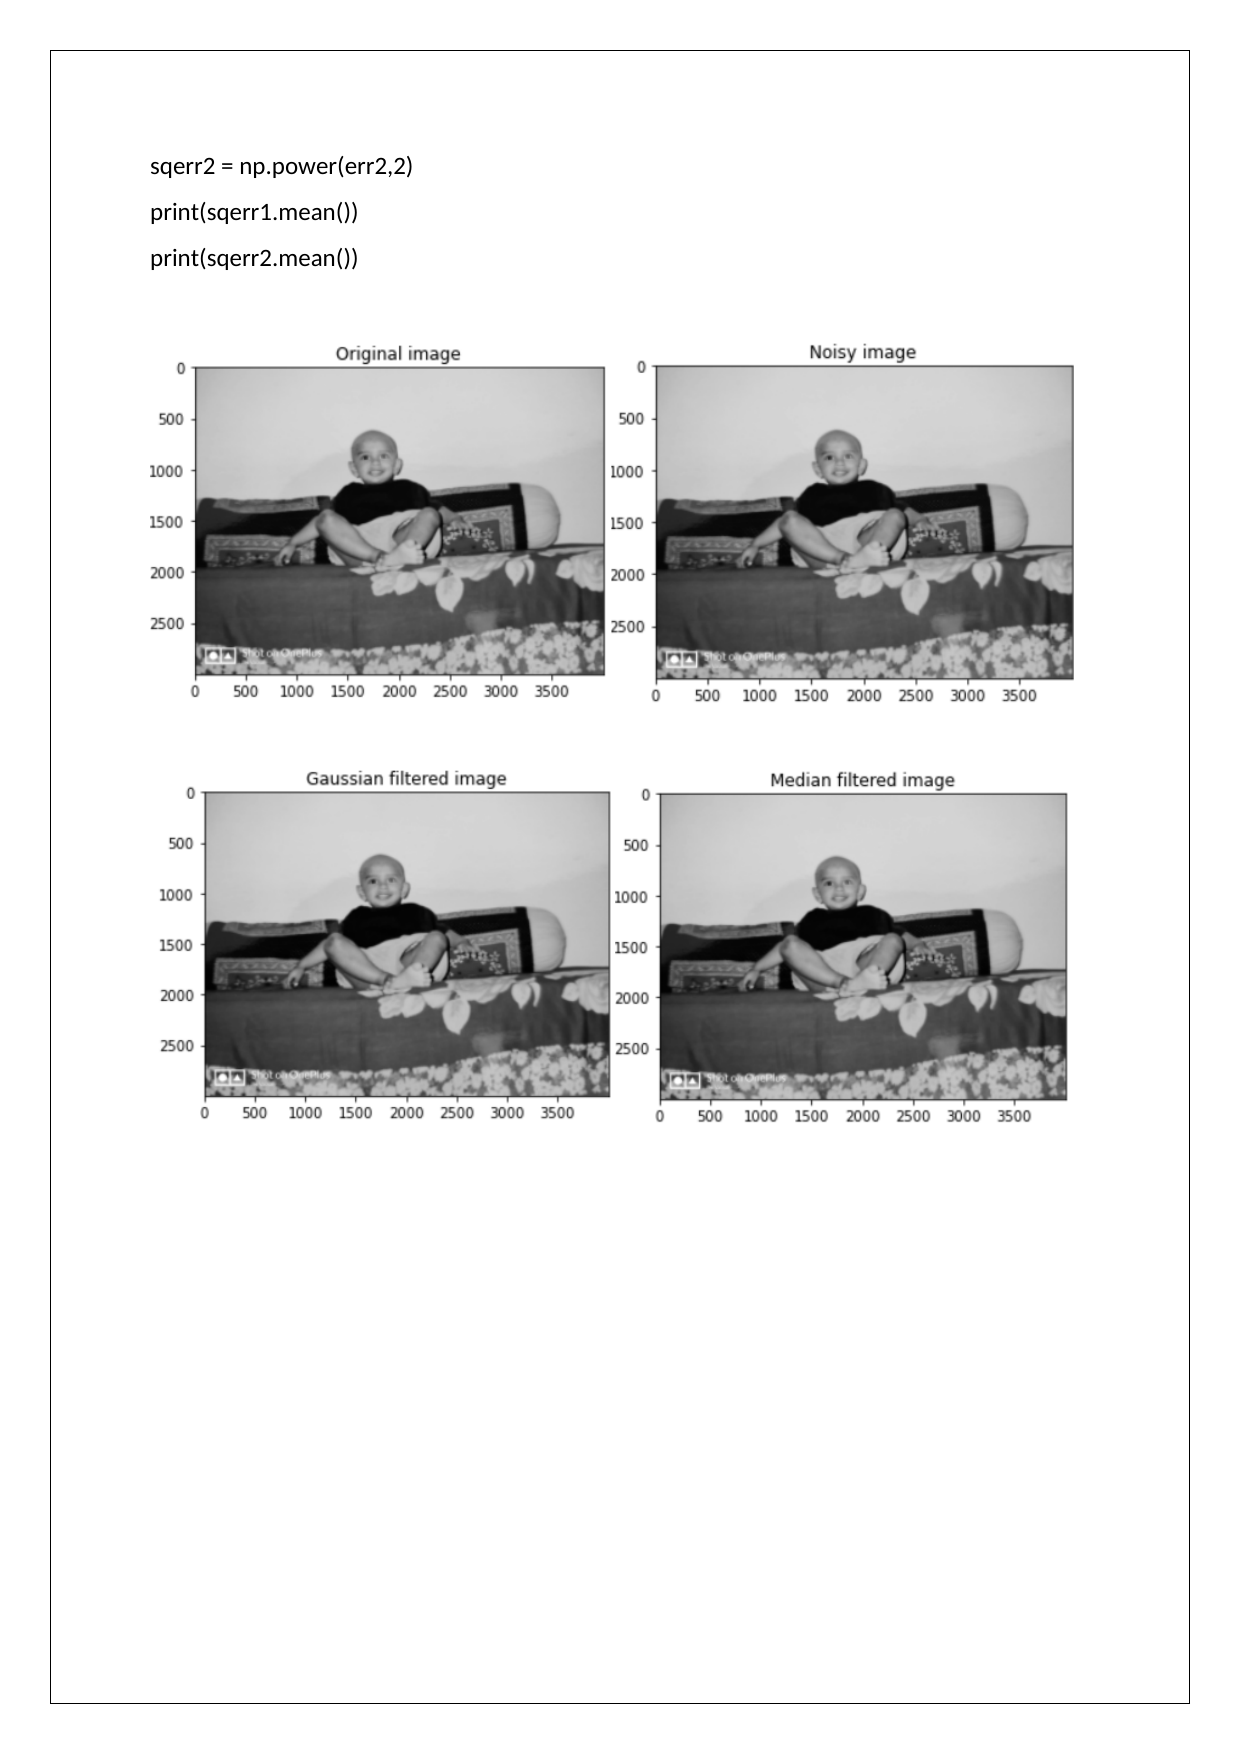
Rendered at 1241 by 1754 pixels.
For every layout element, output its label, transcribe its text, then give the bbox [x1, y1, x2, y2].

text print(sqerr1.mean()) [150, 196, 1090, 227]
text print(sqerr2.mean()) [150, 242, 1090, 273]
picture [150, 334, 1082, 707]
picture [150, 767, 1073, 1125]
text sqerr2 = np.power(err2,2) [150, 150, 1090, 181]
